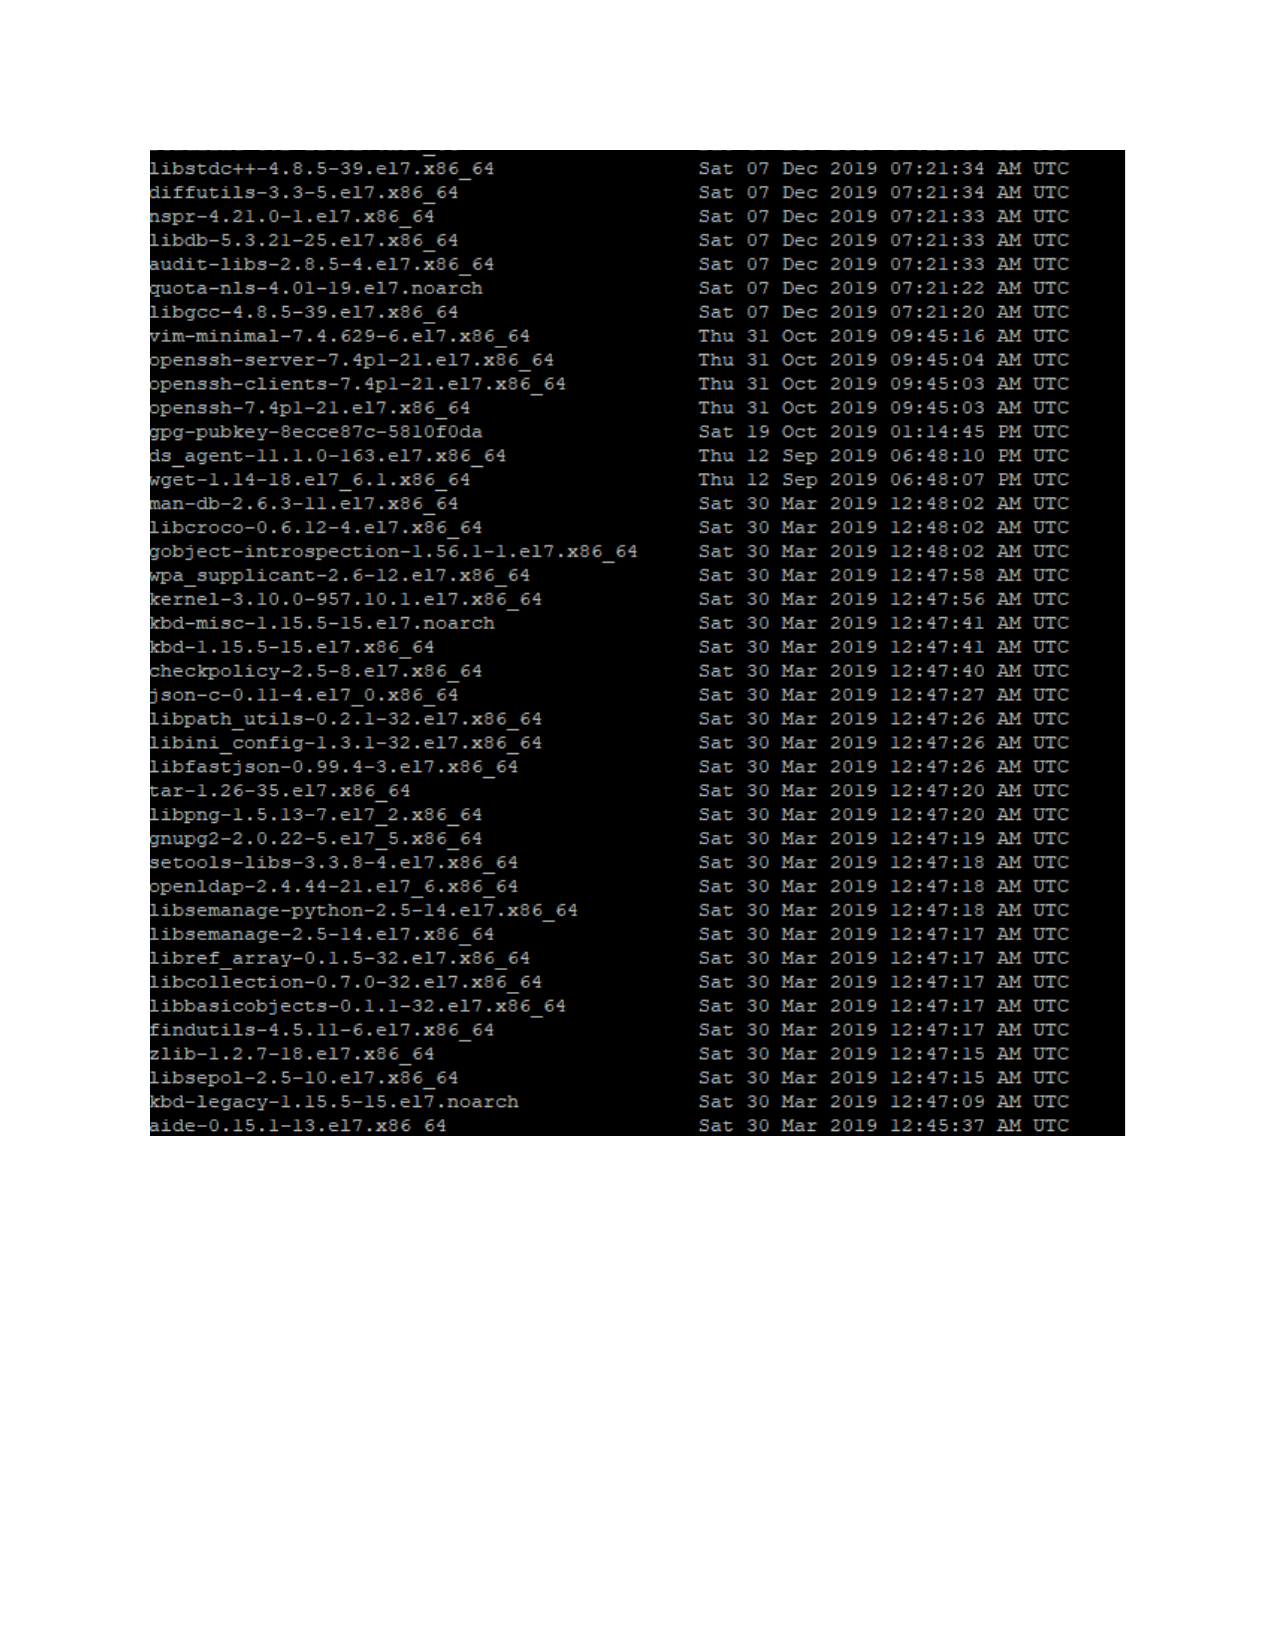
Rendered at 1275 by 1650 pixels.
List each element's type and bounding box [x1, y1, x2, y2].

picture [150, 150, 1125, 1136]
